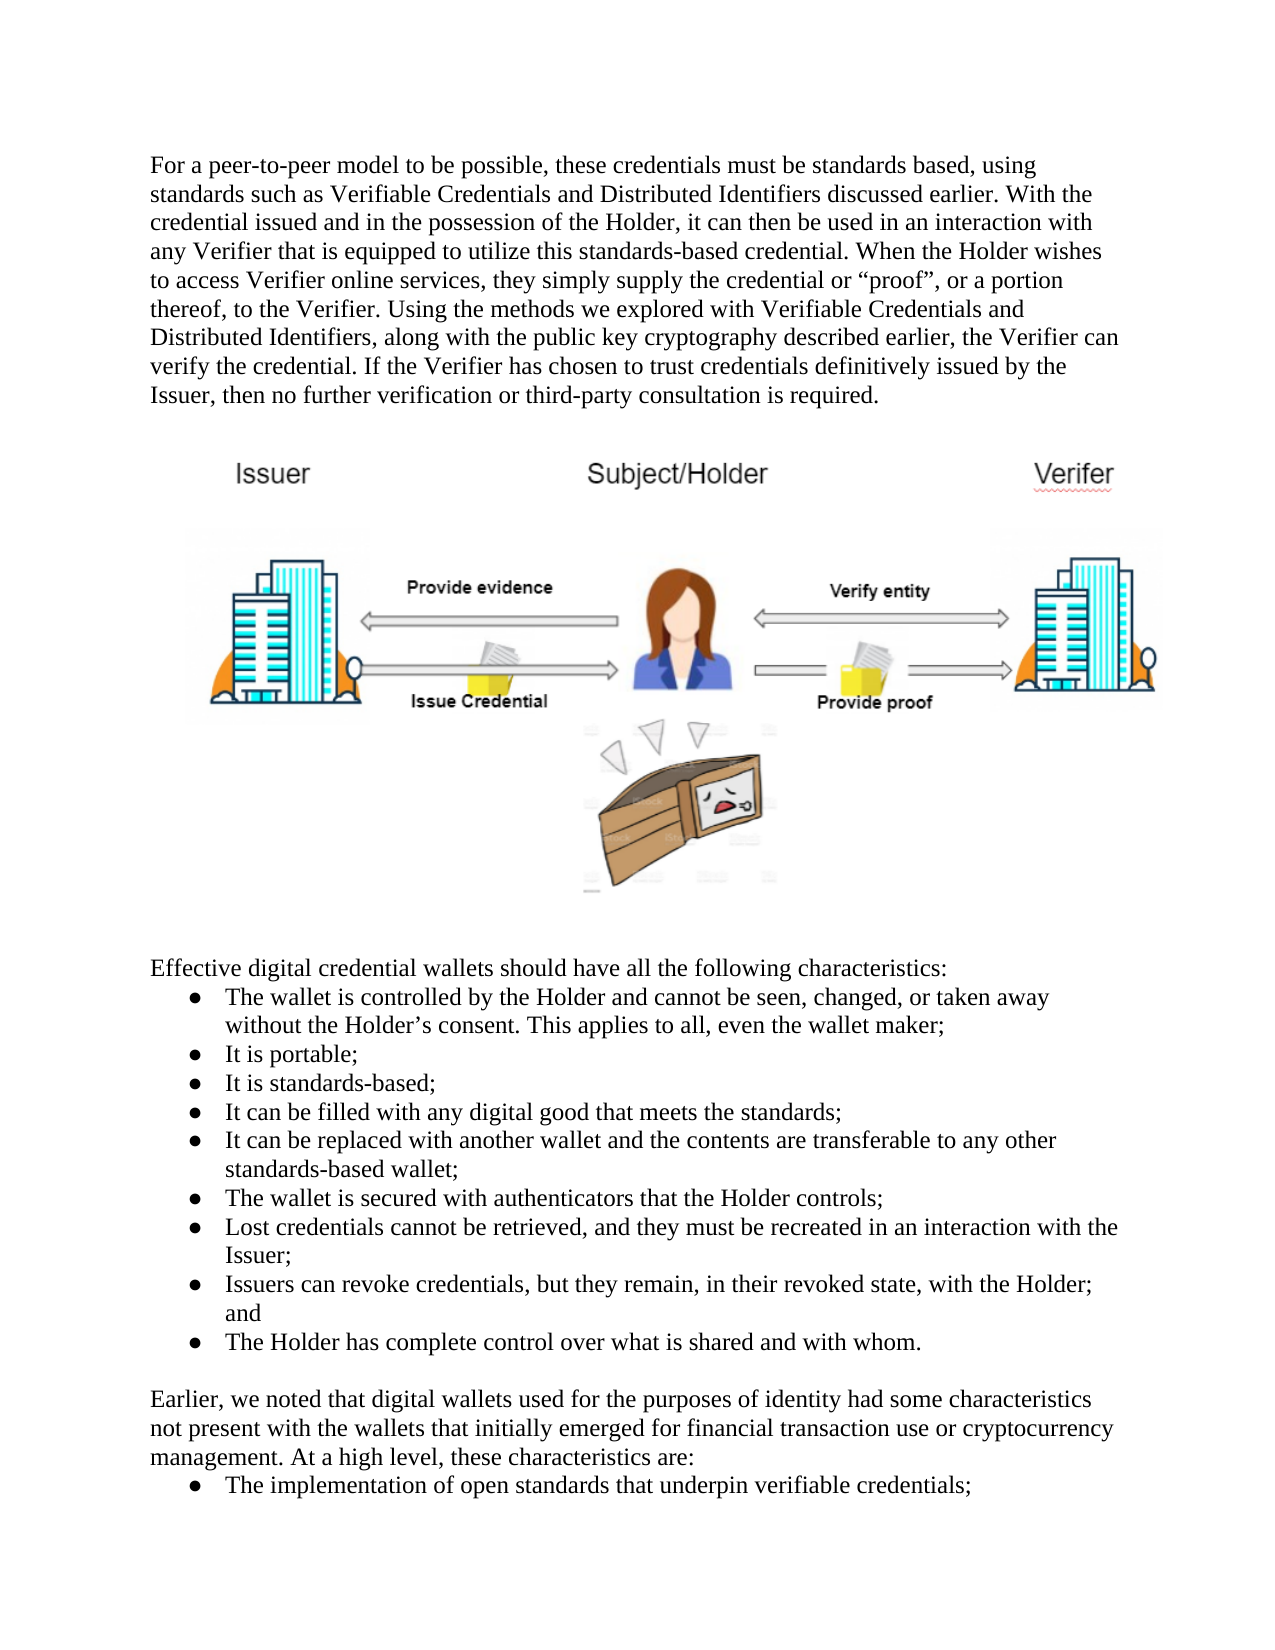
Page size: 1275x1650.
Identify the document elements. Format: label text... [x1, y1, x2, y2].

list It can be replaced with another wallet and the contents are transferable to any other standards-based wallet; [187, 1125, 1125, 1183]
list It is standards-based; [187, 1068, 1125, 1097]
text Effective digital credential wallets should have all the following characteristics: [150, 953, 1125, 982]
list The implementation of open standards that underpin verifiable credentials; [187, 1470, 1125, 1499]
list It is portable; [187, 1039, 1125, 1068]
list The Holder has complete control over what is shared and with whom. [187, 1327, 1125, 1355]
list It can be filled with any digital good that meets the standards; [187, 1097, 1125, 1125]
list The wallet is controlled by the Holder and cannot be seen, changed, or taken away without the Holder’s consent. This applies to all, even the wallet maker; [187, 982, 1125, 1039]
list Lost credentials cannot be retrieved, and they must be recreated in an interaction with the Issuer; [187, 1212, 1125, 1269]
list Issuers can revoke credentials, but they remain, in their revoked state, with the Holder; and [187, 1269, 1125, 1327]
list The wallet is secured with authenticators that the Holder controls; [187, 1183, 1125, 1212]
text Earlier, we noted that digital wallets used for the purposes of identity had some characteristics not present with the wallets that initially emerged for financial transaction use or cryptocurrency management. At a high level, these characteristics are: [150, 1384, 1125, 1470]
text For a peer-to-peer model to be possible, these credentials must be standards based, using standards such as Verifiable Credentials and Distributed Identifiers discussed earlier. With the credential issued and in the possession of the Holder, it can then be used in an interaction with any Verifier that is equipped to utilize this standards-based credential. When the Holder wishes to access Verifier online services, they simply supply the credential or “proof”, or a portion thereof, to the Verifier. Using the methods we explored with Verifiable Credentials and Distributed Identifiers, along with the public key cryptography described earlier, the Verifier can verify the credential. If the Verifier has chosen to trust credentials definitively issued by the Issuer, then no further verification or third-party consultation is required. [150, 150, 1125, 409]
picture [153, 440, 1218, 906]
